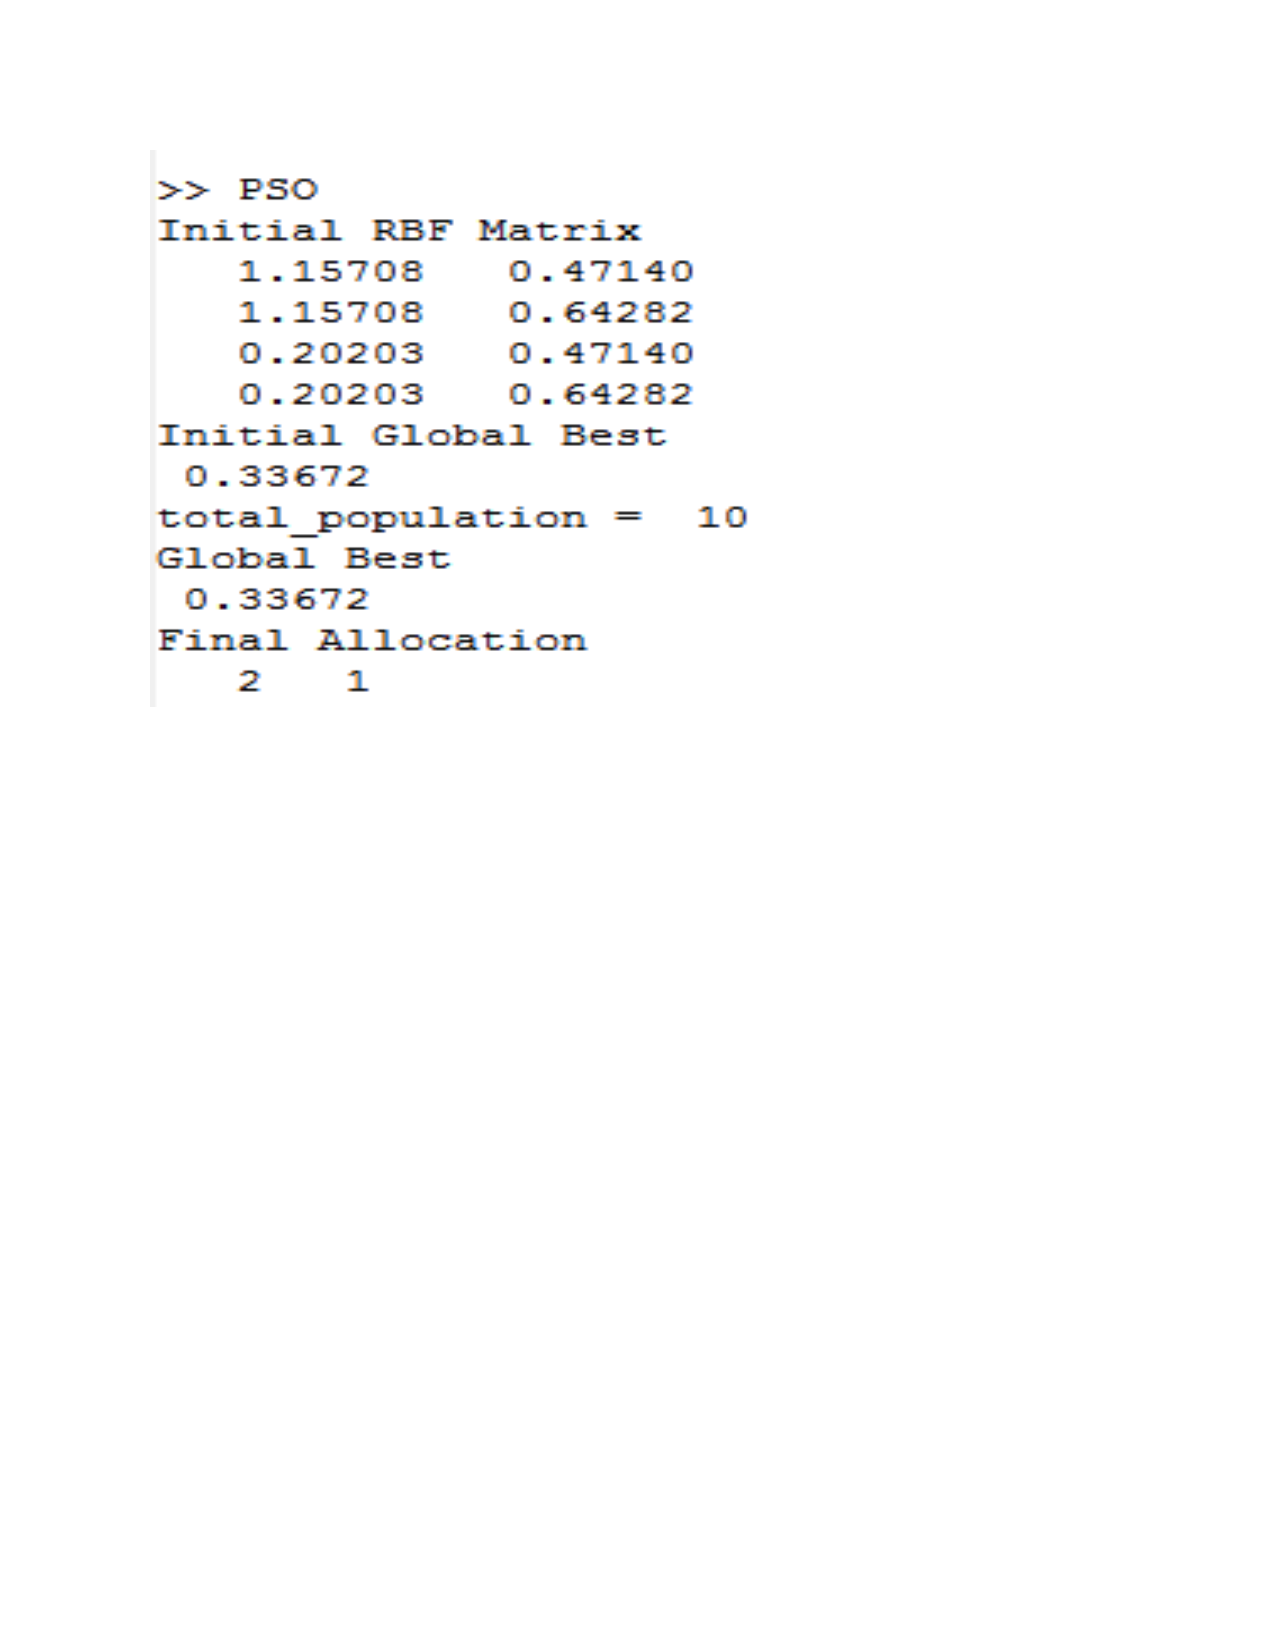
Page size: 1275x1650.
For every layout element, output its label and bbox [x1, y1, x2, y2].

picture [150, 150, 954, 707]
